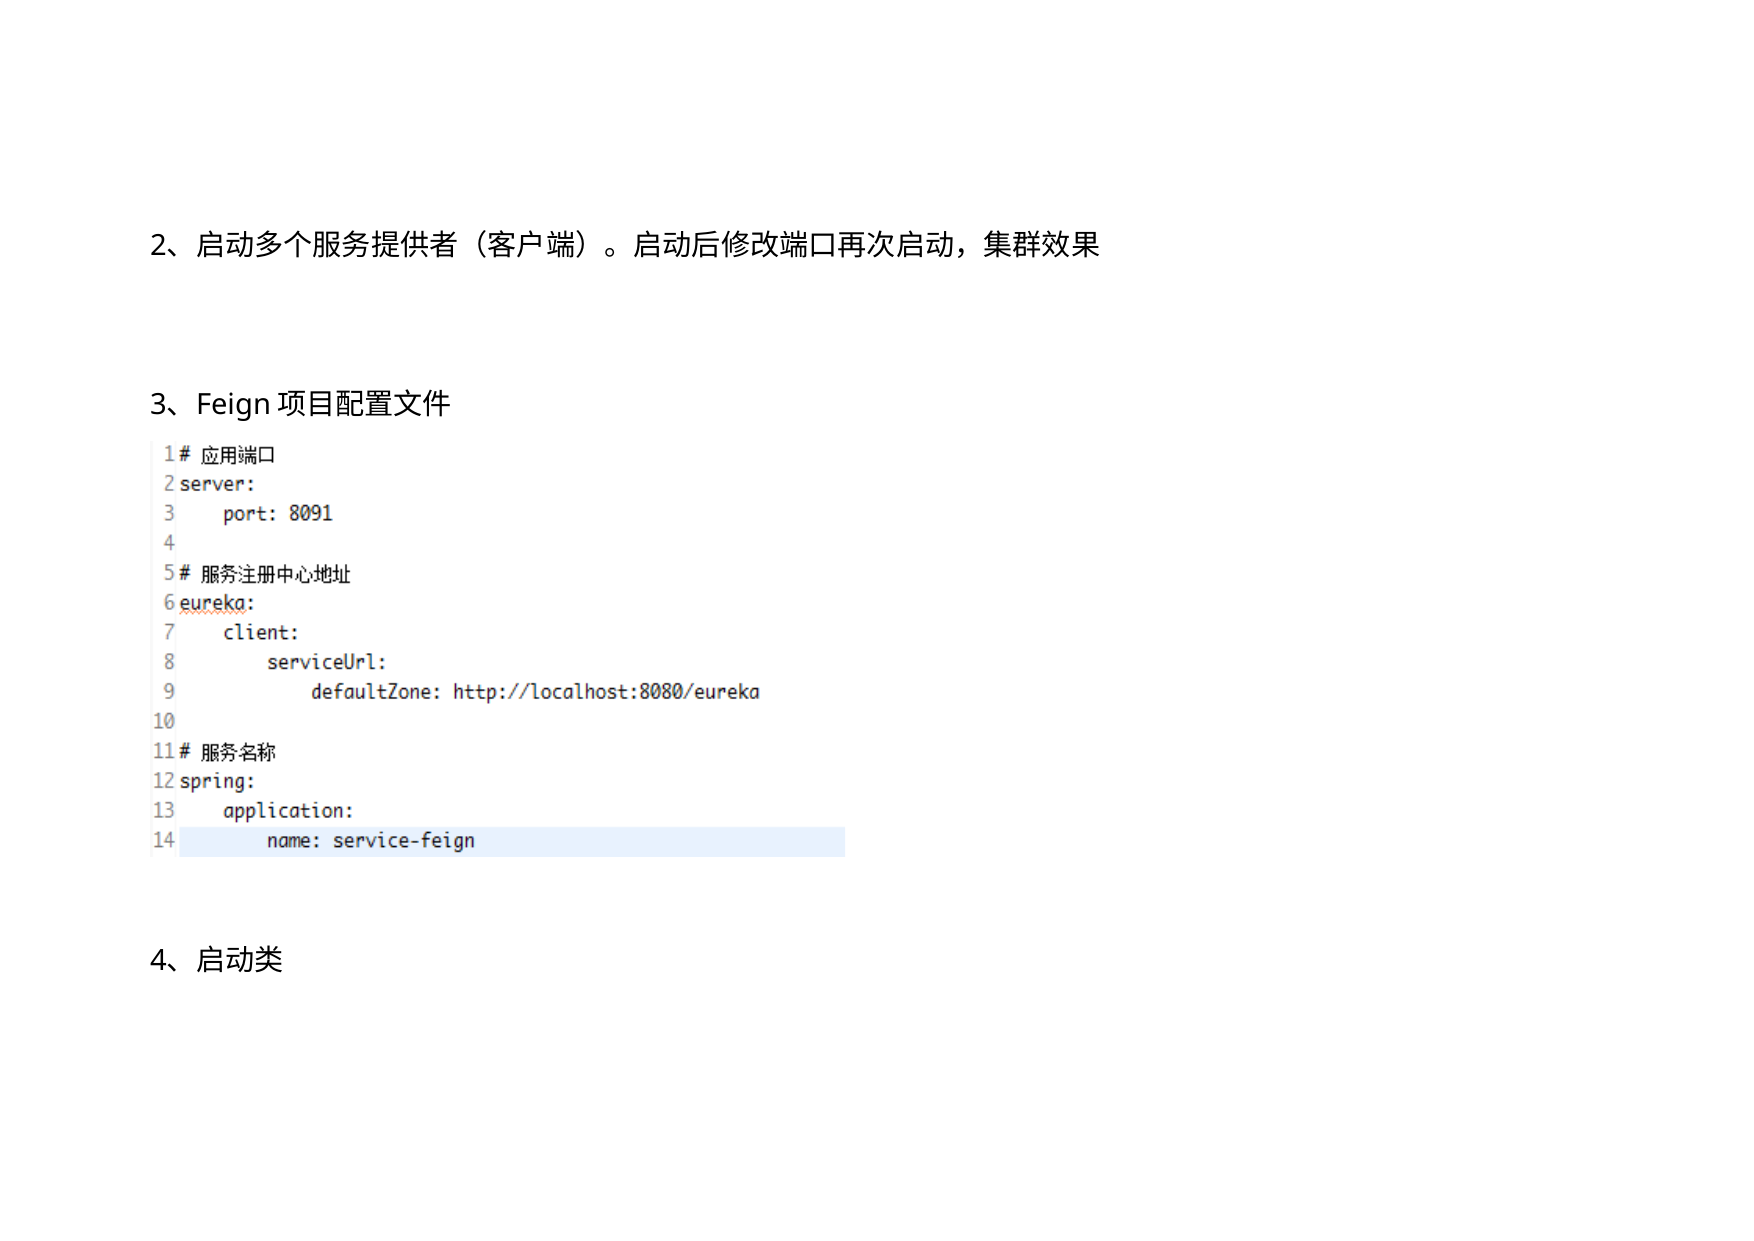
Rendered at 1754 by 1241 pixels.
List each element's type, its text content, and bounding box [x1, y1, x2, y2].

text 4、启动类 [150, 918, 1604, 997]
text 3、Feign项目配置文件 [150, 362, 1604, 441]
text 2、启动多个服务提供者（客户端）。启动后修改端口再次启动，集群效果 [150, 203, 1604, 283]
picture [150, 441, 846, 857]
